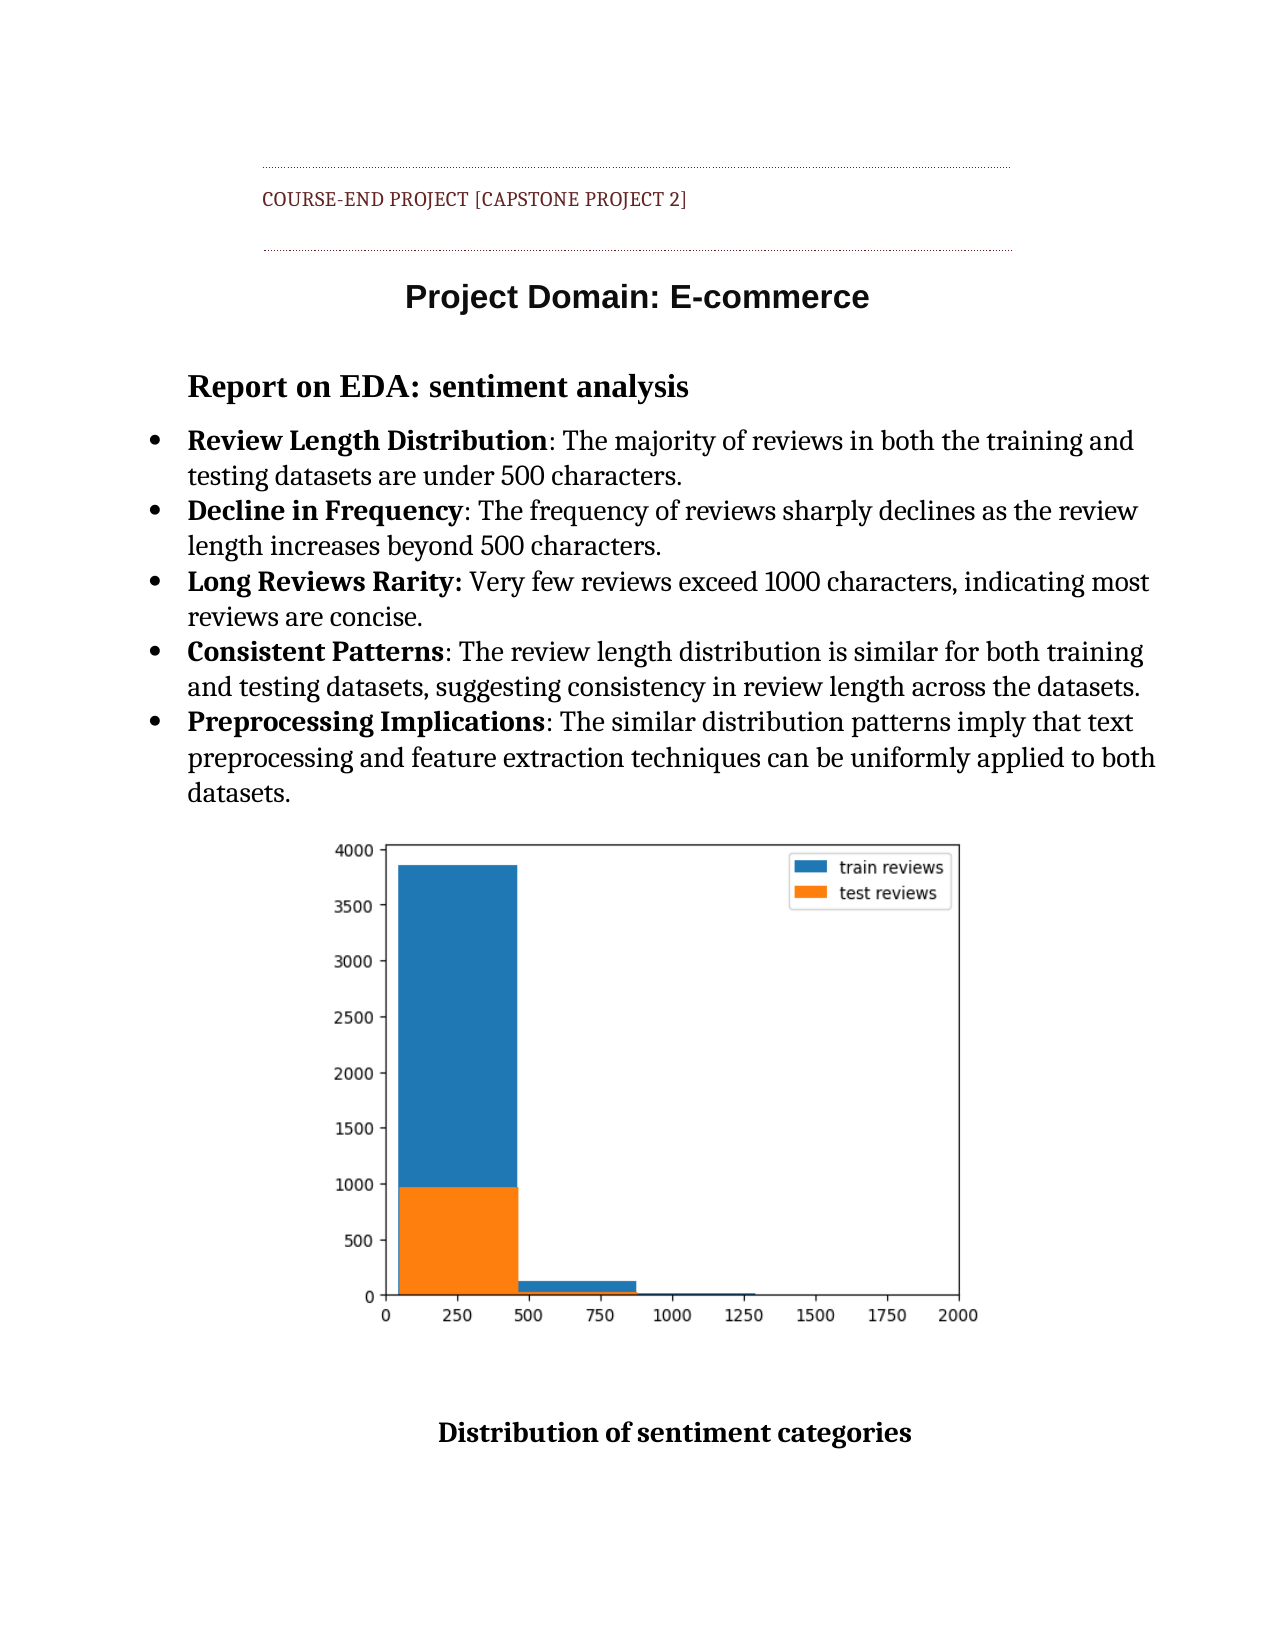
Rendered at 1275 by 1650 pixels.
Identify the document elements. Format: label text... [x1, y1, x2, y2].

list Long Reviews Rarity: Very few reviews exceed 1000 characters, indicating most reviews are concise. [150, 565, 1162, 633]
text Course-End Project [Capstone Project 2] [262, 167, 1012, 251]
list Decline in Frequency: The frequency of reviews sharply declines as the review length increases beyond 500 characters. [150, 494, 1162, 563]
list Preprocessing Implications: The similar distribution patterns imply that text preprocessing and feature extraction techniques can be uniformly applied to both datasets. [150, 706, 1162, 809]
picture [322, 832, 990, 1336]
list Report on EDA: sentiment analysis [187, 366, 1162, 405]
list Consistent Patterns: The review length distribution is similar for both training and testing datasets, suggesting consistency in review length across the datasets. [150, 635, 1162, 704]
list Distribution of sentiment categories [187, 1416, 1162, 1449]
text Project Domain: E-commerce [112, 277, 1162, 316]
list Review Length Distribution: The majority of reviews in both the training and testing datasets are under 500 characters. [150, 424, 1162, 493]
